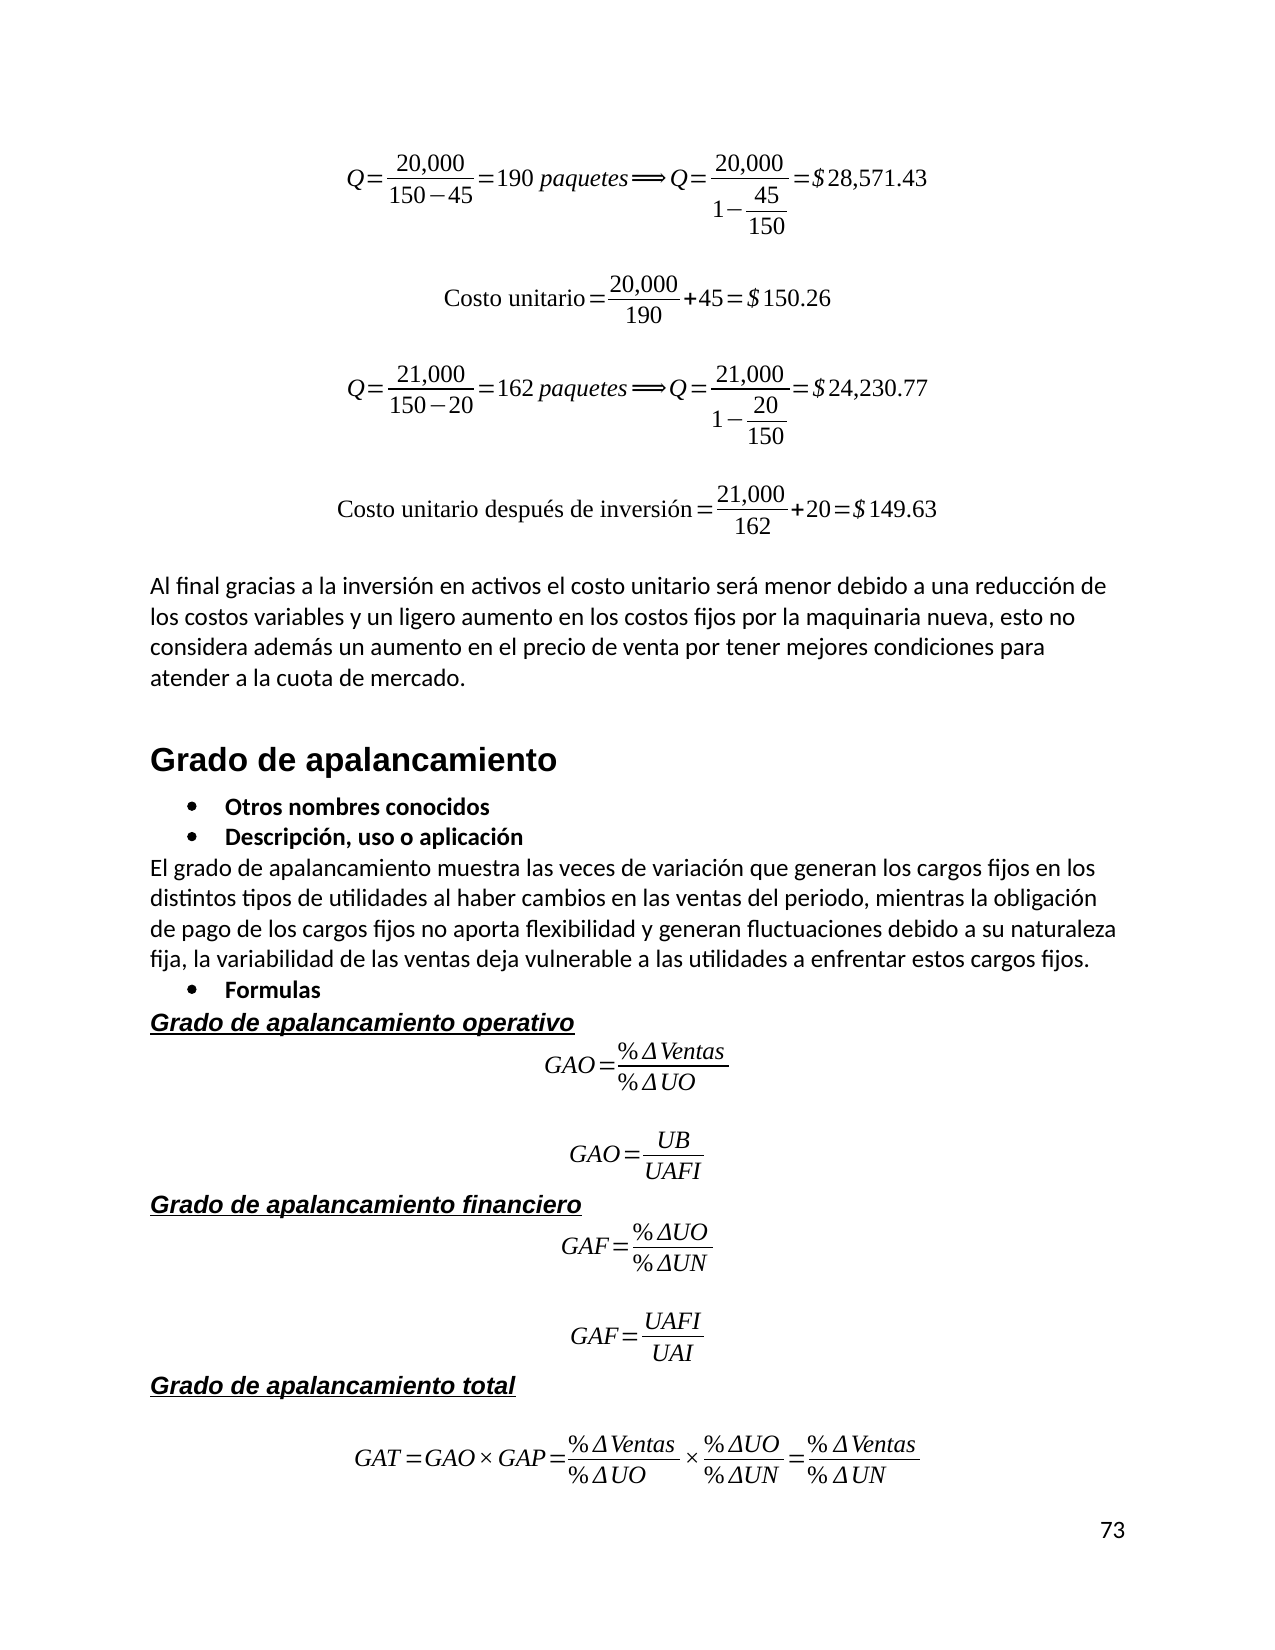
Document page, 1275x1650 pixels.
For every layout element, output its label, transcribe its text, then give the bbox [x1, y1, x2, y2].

subtitle Grado de apalancamiento [150, 740, 1125, 778]
list Otros nombres conocidos [187, 791, 1125, 821]
list Formulas [187, 974, 1125, 1004]
text El grado de apalancamiento muestra las veces de variación que generan los cargos fijos en los distintos tipos de utilidades al haber cambios en las ventas del periodo, mientras la obligación de pago de los cargos fijos no aporta flexibilidad y generan fluctuaciones debido a su naturaleza fija, la variabilidad de las ventas deja vulnerable a las utilidades a enfrentar estos cargos fijos. [150, 852, 1125, 974]
text Al final gracias a la inversión en activos el costo unitario será menor debido a una reducción de los costos variables y un ligero aumento en los costos fijos por la maquinaria nueva, esto no considera además un aumento en el precio de venta por tener mejores condiciones para atender a la cuota de mercado. [150, 570, 1125, 692]
subtitle Grado de apalancamiento financiero [150, 1190, 1125, 1218]
subtitle Grado de apalancamiento total [150, 1371, 1125, 1400]
subtitle Grado de apalancamiento operativo [150, 1008, 1125, 1037]
list Descripción, uso o aplicación [187, 821, 1125, 852]
